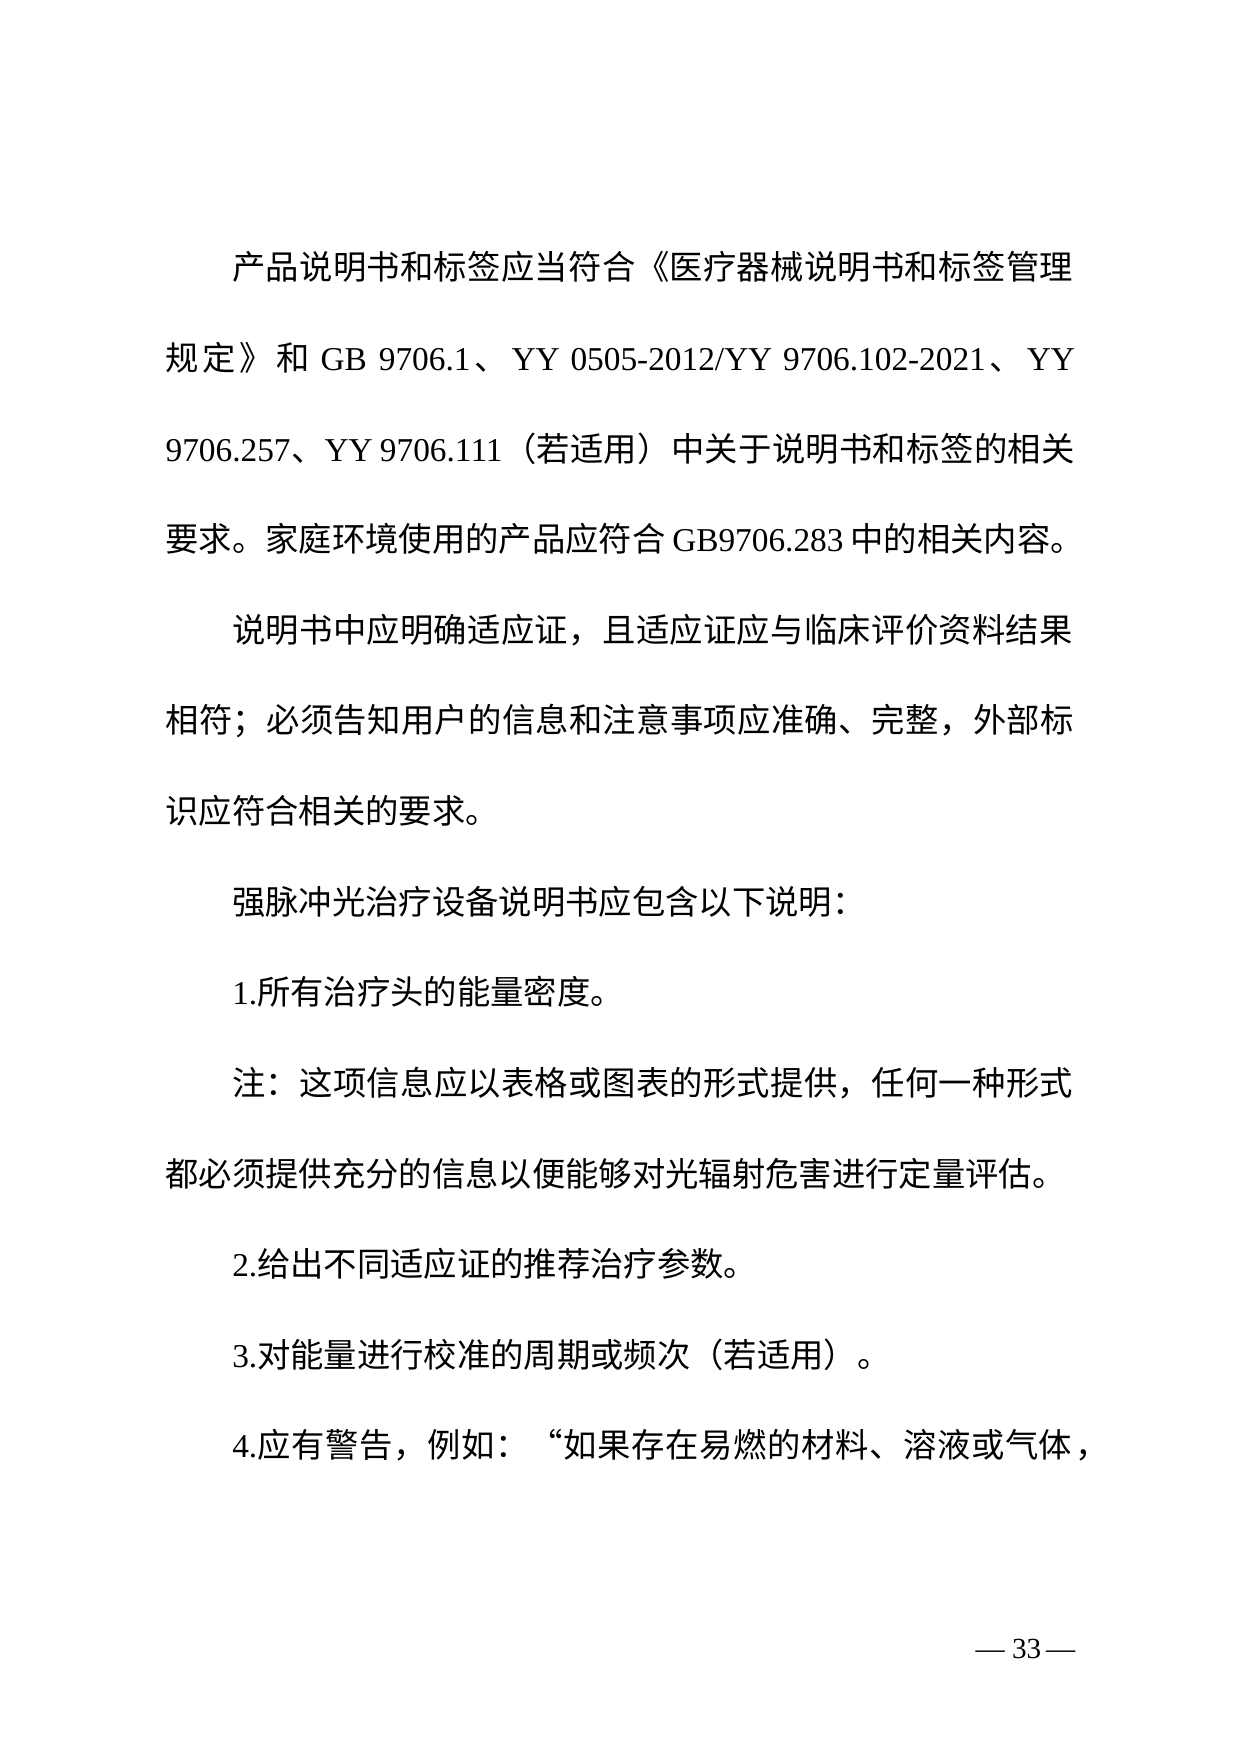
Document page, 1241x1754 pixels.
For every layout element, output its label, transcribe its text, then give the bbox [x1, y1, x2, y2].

text 3.对能量进行校准的周期或频次（若适用）。 [165, 1307, 1075, 1398]
text 2.给出不同适应证的推荐治疗参数。 [165, 1217, 1075, 1307]
text 注：这项信息应以表格或图表的形式提供，任何一种形式都必须提供充分的信息以便能够对光辐射危害进行定量评估。 [165, 1036, 1075, 1217]
text 1.所有治疗头的能量密度。 [165, 945, 1075, 1036]
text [165, 1398, 1075, 1489]
text 产品说明书和标签应当符合《医疗器械说明书和标签管理规定》和GB 9706.1、YY 0505-2012/YY 9706.102-2021、YY 9706.257、YY 9706.111（若适用）中关于说明书和标签的相关要求。家庭环境使用的产品应符合GB9706.283中的相关内容。 [165, 220, 1075, 582]
text 强脉冲光治疗设备说明书应包含以下说明： [165, 854, 1075, 945]
text 说明书中应明确适应证，且适应证应与临床评价资料结果相符；必须告知用户的信息和注意事项应准确、完整，外部标识应符合相关的要求。 [165, 582, 1075, 854]
